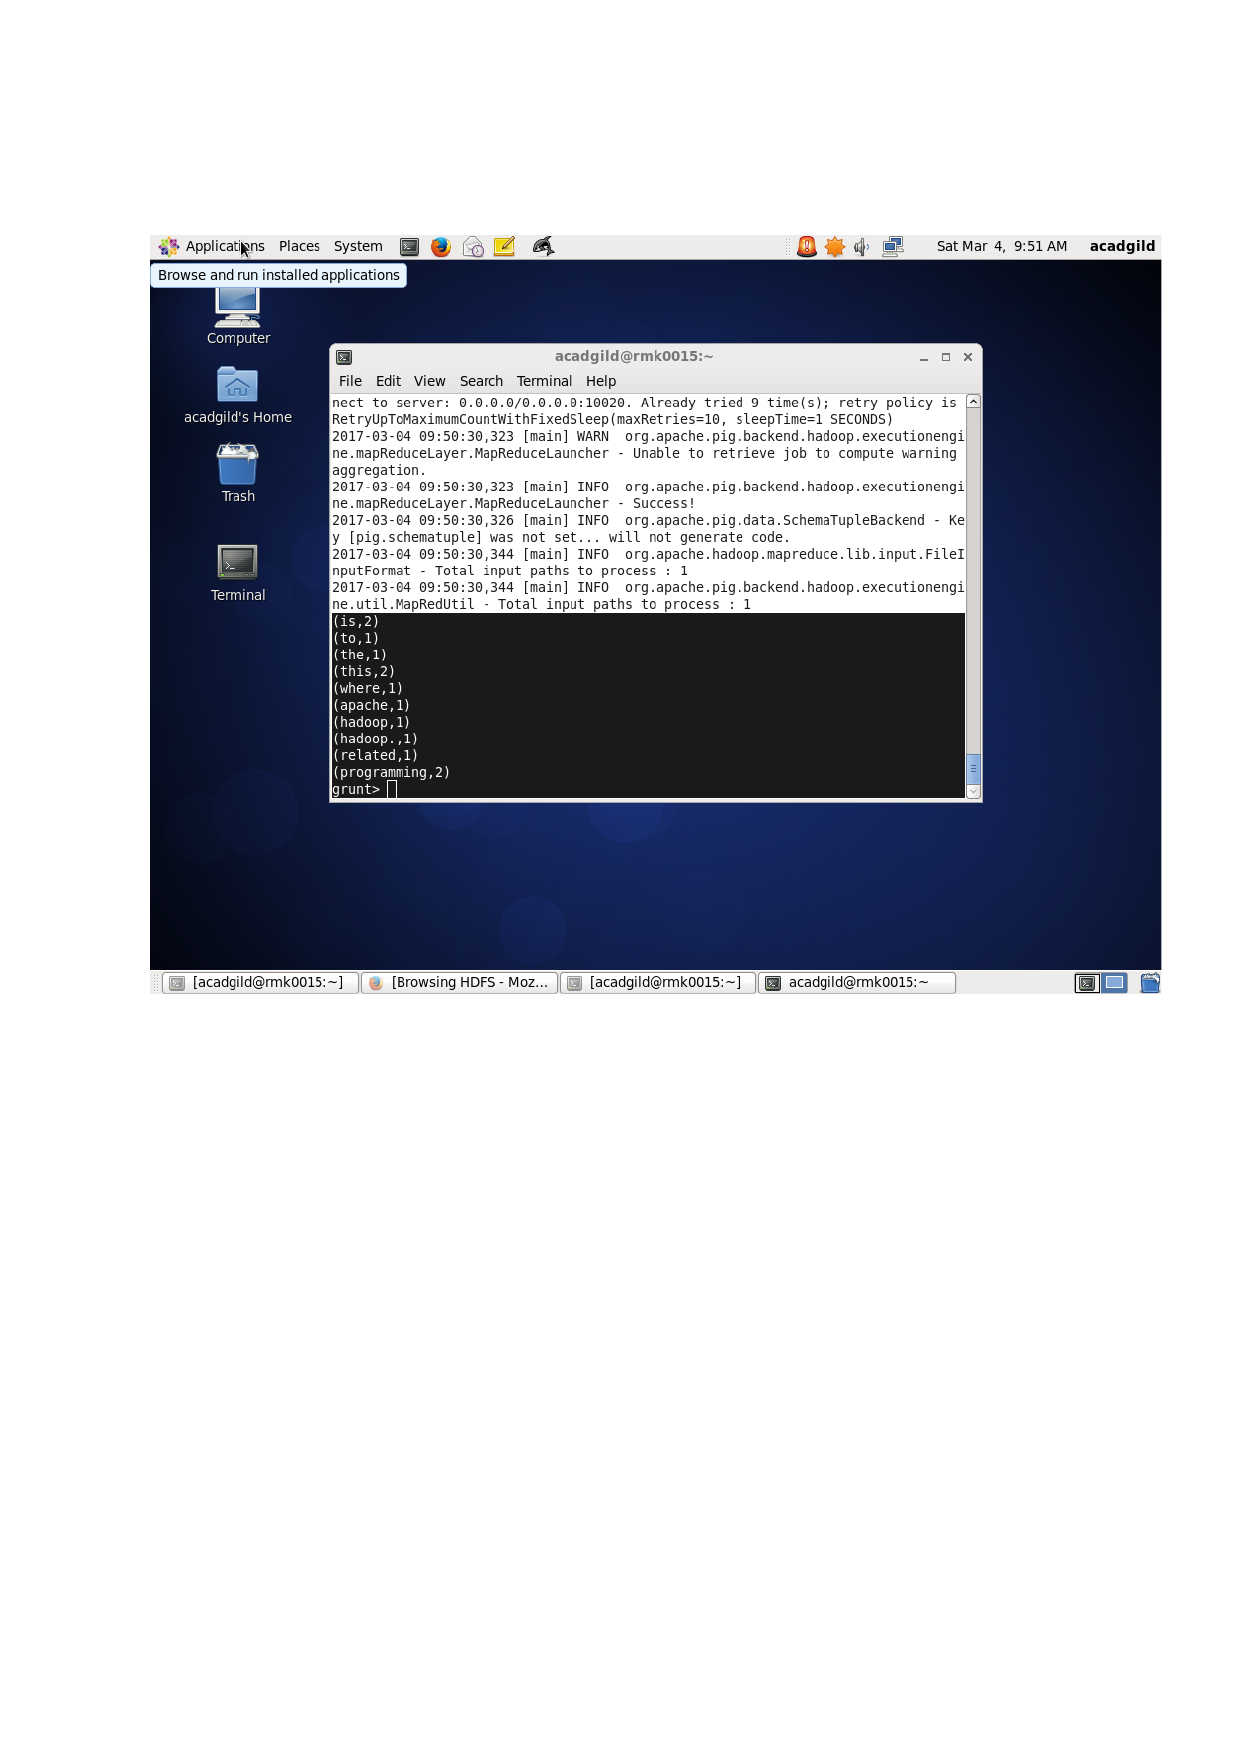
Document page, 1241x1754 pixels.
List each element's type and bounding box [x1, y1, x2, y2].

picture [150, 235, 1162, 994]
